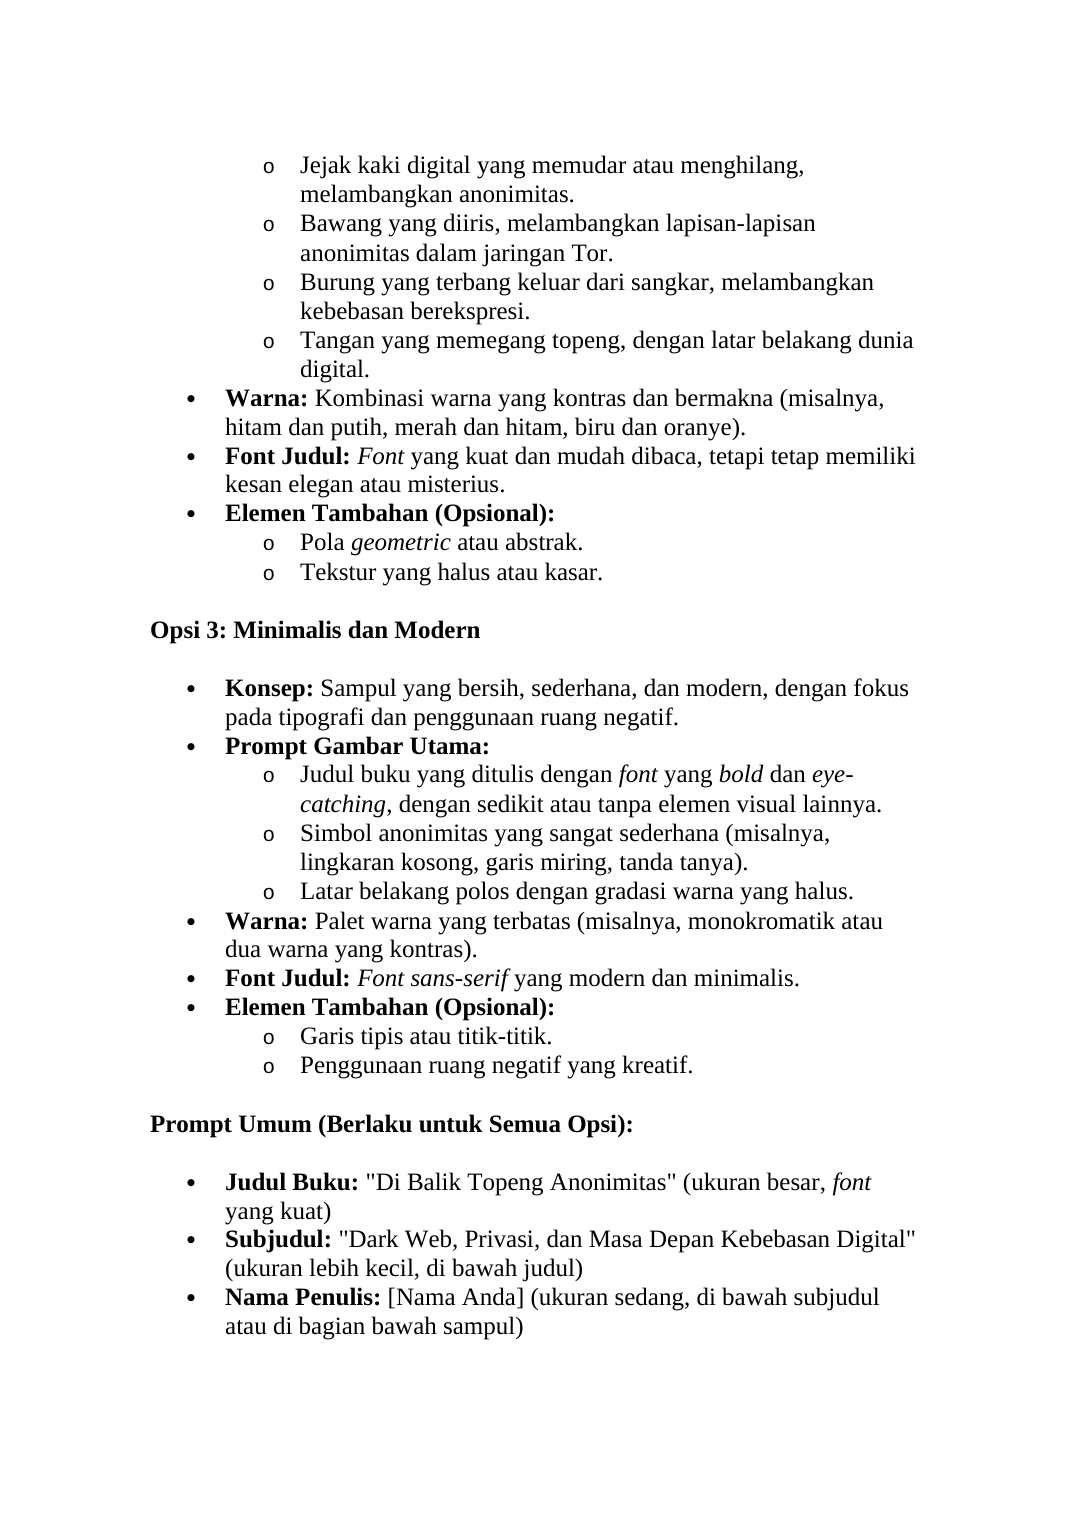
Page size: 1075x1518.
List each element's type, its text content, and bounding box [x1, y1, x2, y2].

list Judul Buku: "Di Balik Topeng Anonimitas" (ukuran besar, font yang kuat) [187, 1167, 925, 1224]
list Elemen Tambahan (Opsional): [187, 992, 925, 1021]
list Simbol anonimitas yang sangat sederhana (misalnya, lingkaran kosong, garis miring, tanda tanya). [262, 818, 925, 876]
list Tangan yang memegang topeng, dengan latar belakang dunia digital. [262, 325, 925, 383]
list Konsep: Sampul yang bersih, sederhana, dan modern, dengan fokus pada tipografi dan penggunaan ruang negatif. [187, 673, 925, 731]
list Penggunaan ruang negatif yang kreatif. [262, 1050, 925, 1080]
list Burung yang terbang keluar dari sangkar, melambangkan kebebasan berekspresi. [262, 267, 925, 325]
list Bawang yang diiris, melambangkan lapisan-lapisan anonimitas dalam jaringan Tor. [262, 208, 925, 267]
list Pola geometric atau abstrak. [262, 527, 925, 557]
list Font Judul: Font sans-serif yang modern dan minimalis. [187, 963, 925, 992]
text Prompt Umum (Berlaku untuk Semua Opsi): [150, 1109, 925, 1138]
list Judul buku yang ditulis dengan font yang bold dan eye-catching, dengan sedikit atau tanpa elemen visual lainnya. [262, 759, 925, 818]
list Elemen Tambahan (Opsional): [187, 498, 925, 527]
list Jejak kaki digital yang memudar atau menghilang, melambangkan anonimitas. [262, 150, 925, 208]
list Subjudul: "Dark Web, Privasi, dan Masa Depan Kebebasan Digital" (ukuran lebih kecil, di bawah judul) [187, 1224, 925, 1282]
list Font Judul: Font yang kuat dan mudah dibaca, tetapi tetap memiliki kesan elegan atau misterius. [187, 441, 925, 498]
list Warna: Kombinasi warna yang kontras dan bermakna (misalnya, hitam dan putih, merah dan hitam, biru dan oranye). [187, 383, 925, 441]
list Warna: Palet warna yang terbatas (misalnya, monokromatik atau dua warna yang kontras). [187, 906, 925, 963]
text Opsi 3: Minimalis dan Modern [150, 615, 925, 644]
list Garis tipis atau titik-titik. [262, 1021, 925, 1050]
list Latar belakang polos dengan gradasi warna yang halus. [262, 876, 925, 906]
list Tekstur yang halus atau kasar. [262, 557, 925, 586]
list Nama Penulis: [Nama Anda] (ukuran sedang, di bawah subjudul atau di bagian bawah sampul) [187, 1282, 925, 1339]
list Prompt Gambar Utama: [187, 731, 925, 759]
